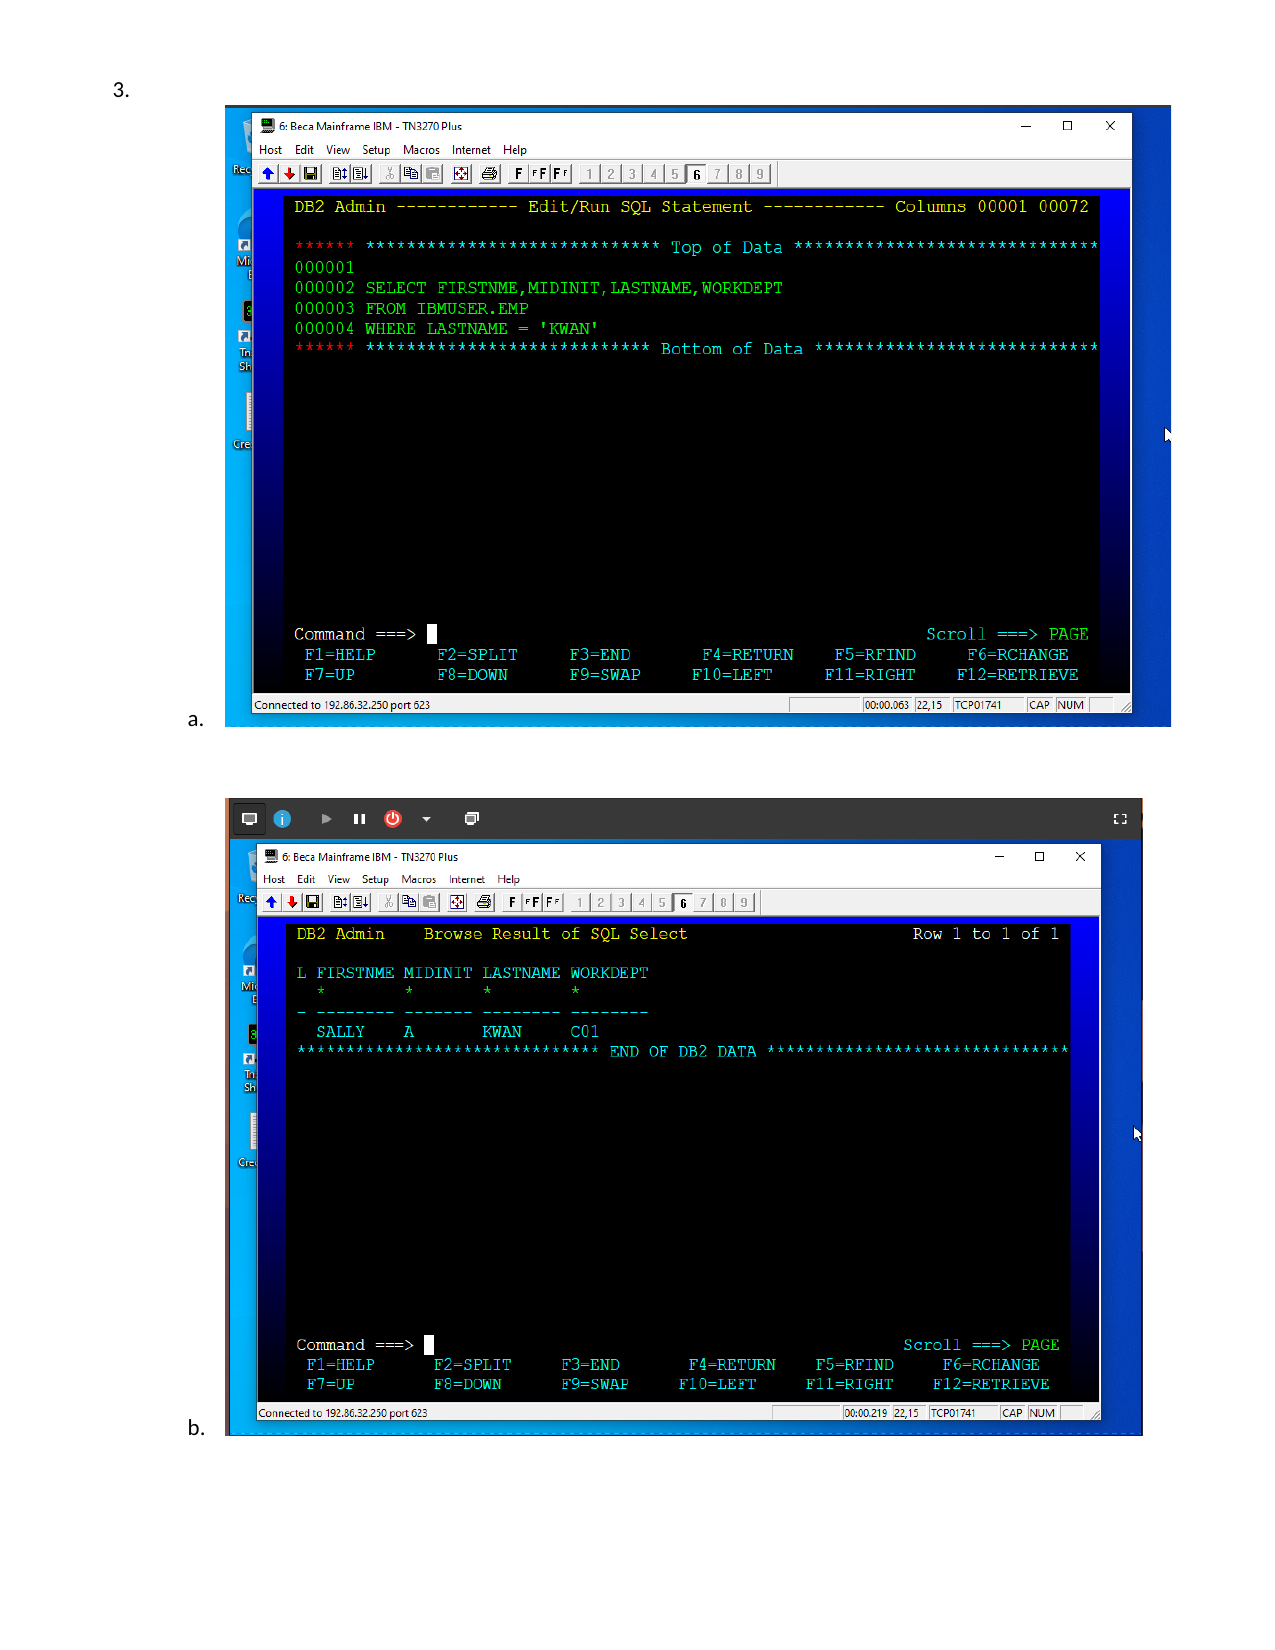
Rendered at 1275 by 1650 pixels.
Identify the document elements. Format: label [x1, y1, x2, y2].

picture [233, 163, 243, 172]
picture [225, 798, 1143, 1436]
picture [225, 105, 1172, 727]
picture [247, 1071, 254, 1077]
picture [238, 892, 251, 901]
